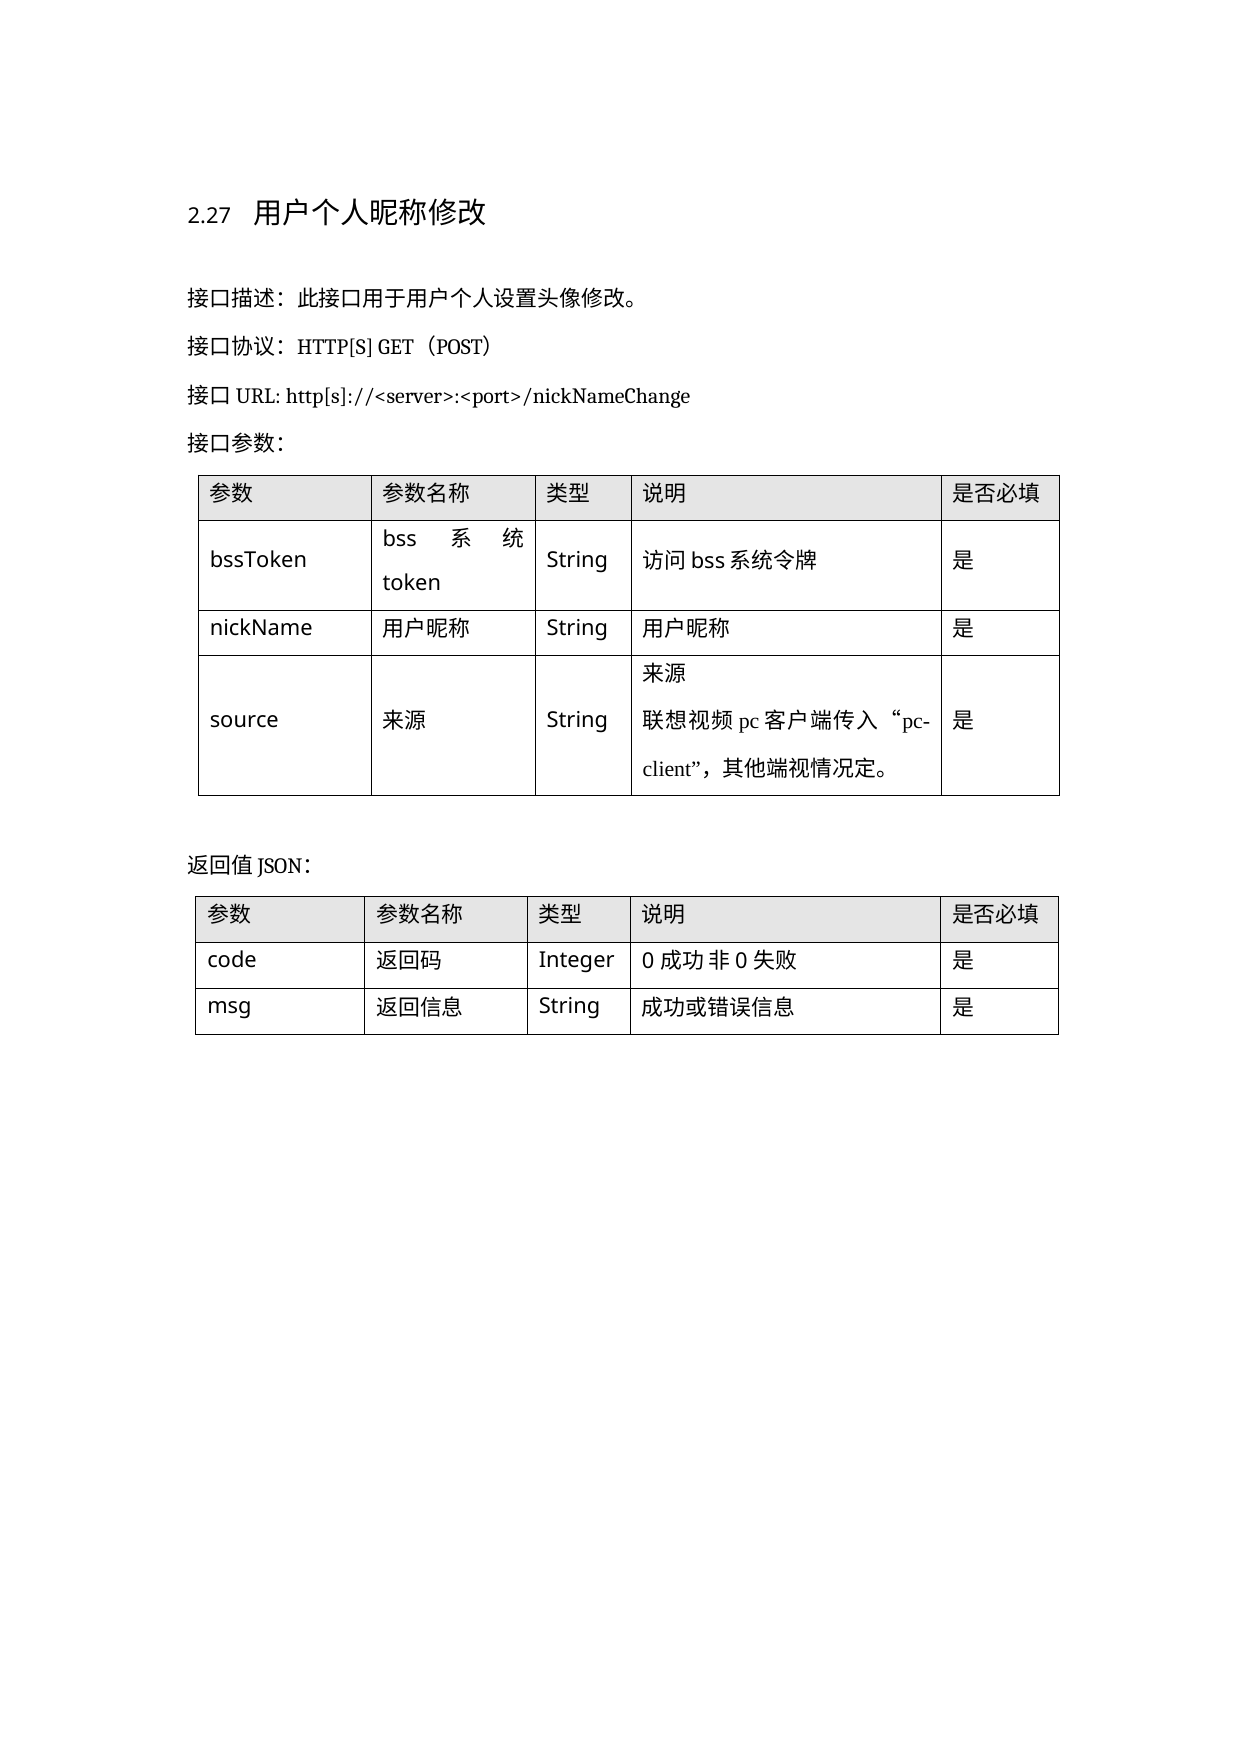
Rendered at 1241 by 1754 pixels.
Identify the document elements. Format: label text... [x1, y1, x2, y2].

table_cell 成功或错误信息 [631, 989, 940, 1034]
table_cell 返回码 [365, 943, 527, 988]
table_cell String [536, 611, 631, 655]
text 接口协议：HTTP[S] GET（POST） [187, 329, 1053, 361]
text 接口描述：此接口用于用户个人设置头像修改。 [187, 281, 1053, 313]
table_header 类型 [536, 476, 631, 520]
table_header 类型 [528, 897, 630, 942]
table_cell String [528, 989, 630, 1034]
table_cell 是 [941, 943, 1058, 988]
table_cell Integer [528, 943, 630, 988]
table_header 参数 [196, 897, 364, 942]
table_cell 来源 联想视频pc客户端传入“pc-client”，其他端视情况定。 [632, 656, 941, 795]
table_cell String [536, 656, 631, 795]
table_header 参数 [199, 476, 371, 520]
table_header 参数名称 [372, 476, 535, 520]
table_cell 是 [942, 656, 1059, 795]
table_cell nickName [199, 611, 371, 655]
table_cell bssToken [199, 521, 371, 610]
text 返回值JSON： [187, 474, 1053, 880]
table_cell 访问bss系统令牌 [632, 521, 941, 610]
text 接口参数： [187, 426, 1053, 458]
table_cell 返回信息 [365, 989, 527, 1034]
list 用户个人昵称修改 [187, 178, 1053, 243]
table_header 是否必填 [942, 476, 1059, 520]
text 接口URL: http[s]://<server>:<port>/nickNameChange [187, 377, 1053, 410]
table_cell bss系统token [372, 521, 535, 610]
table_header 说明 [631, 897, 940, 942]
table_cell 来源 [372, 656, 535, 795]
table_header 参数名称 [365, 897, 527, 942]
table_cell 是 [942, 521, 1059, 610]
table_cell 用户昵称 [372, 611, 535, 655]
table_cell 0 成功 非0 失败 [631, 943, 940, 988]
table_header 说明 [632, 476, 941, 520]
table_cell 用户昵称 [632, 611, 941, 655]
table_cell source [199, 656, 371, 795]
table_cell String [536, 521, 631, 610]
table_cell msg [196, 989, 364, 1034]
table_header 是否必填 [941, 897, 1058, 942]
table_cell 是 [942, 611, 1059, 655]
table_cell code [196, 943, 364, 988]
table_cell 是 [941, 989, 1058, 1034]
